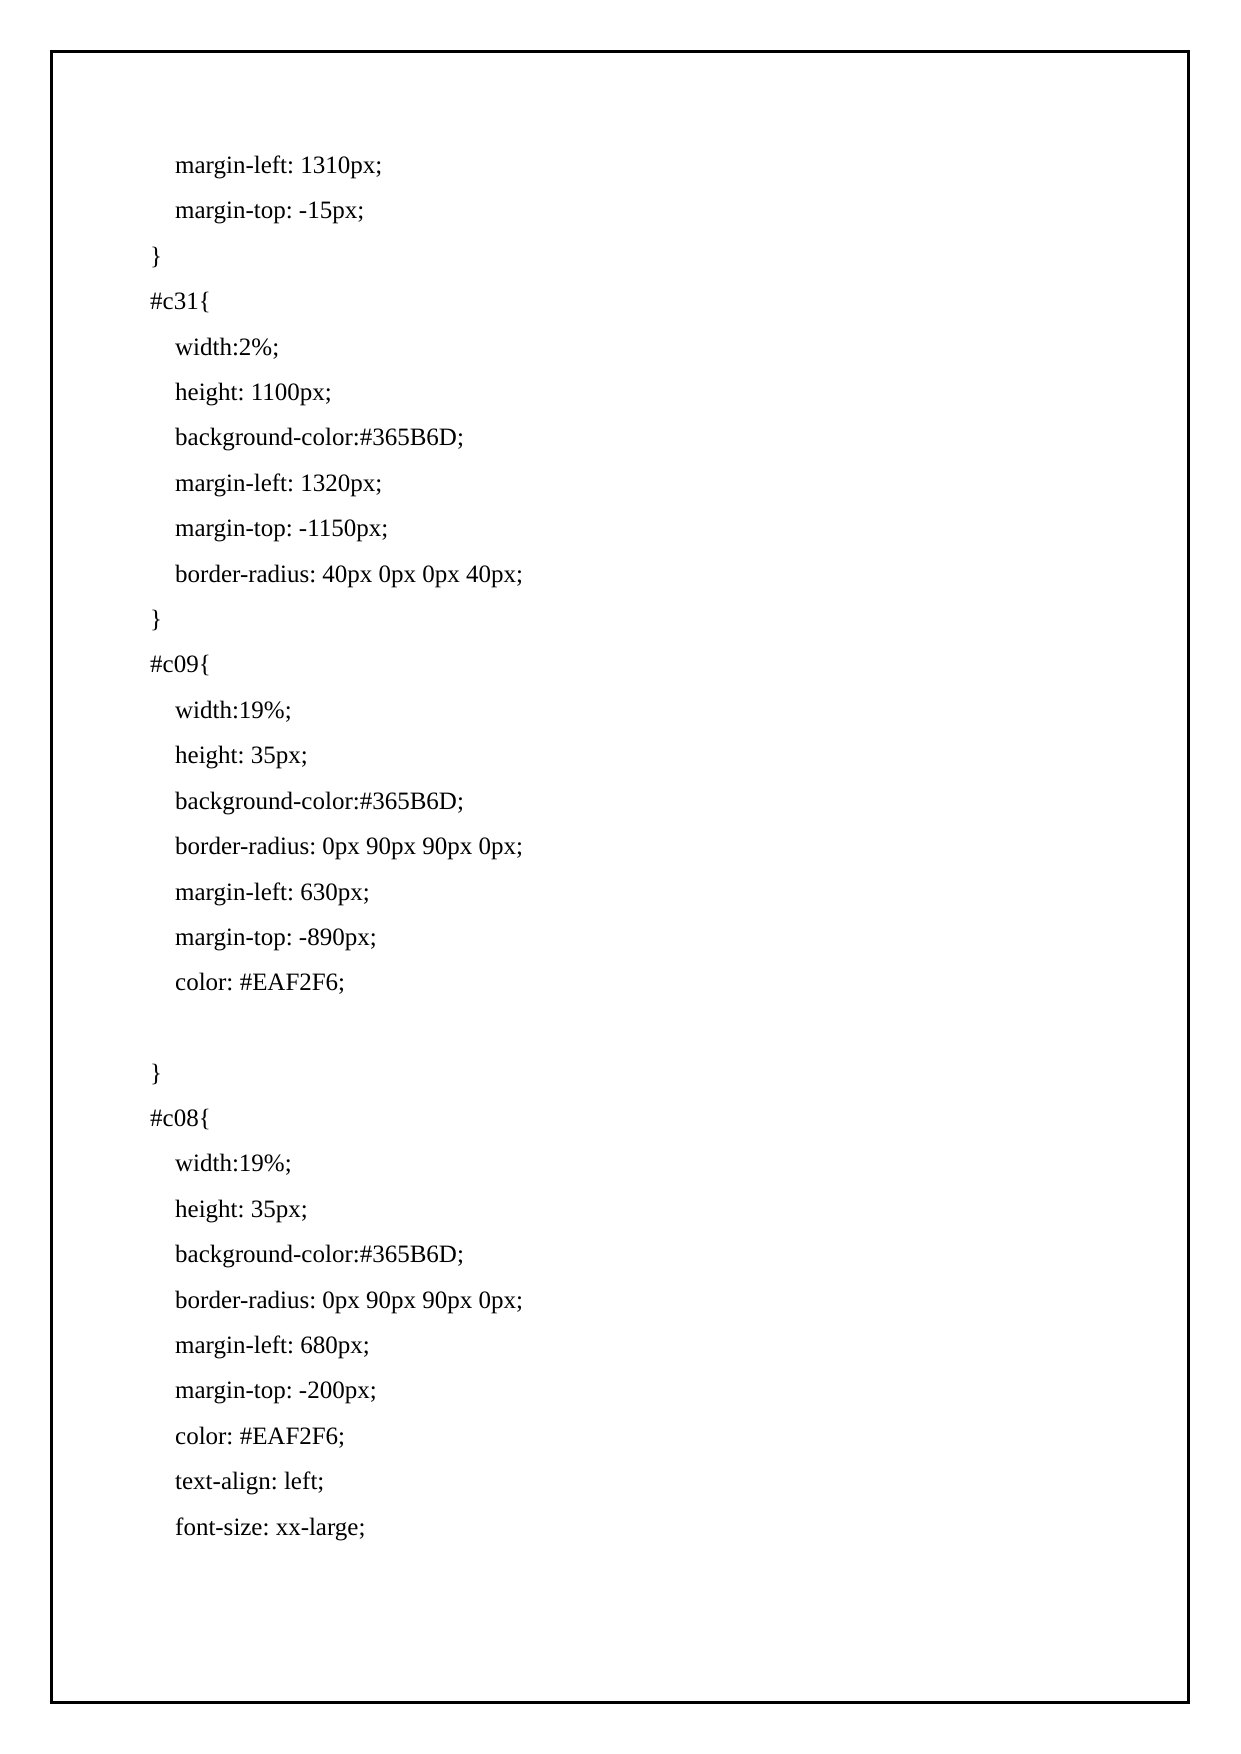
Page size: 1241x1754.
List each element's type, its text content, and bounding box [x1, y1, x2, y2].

text margin-left: 1310px; [150, 150, 1090, 179]
text width:19%; [150, 695, 1090, 724]
text margin-left: 680px; [150, 1330, 1090, 1359]
text background-color:#365B6D; [150, 422, 1090, 451]
text color: #EAF2F6; [150, 1421, 1090, 1450]
text } [150, 604, 1090, 633]
text margin-left: 630px; [150, 877, 1090, 905]
text background-color:#365B6D; [150, 1239, 1090, 1268]
text margin-top: -890px; [150, 922, 1090, 951]
text border-radius: 0px 90px 90px 0px; [150, 1285, 1090, 1313]
text #c09{ [150, 649, 1090, 678]
text #c08{ [150, 1103, 1090, 1132]
text margin-top: -1150px; [150, 513, 1090, 542]
text width:2%; [150, 332, 1090, 360]
text height: 35px; [150, 740, 1090, 769]
text color: #EAF2F6; [150, 967, 1090, 996]
text } [150, 241, 1090, 269]
text background-color:#365B6D; [150, 786, 1090, 814]
text text-align: left; [150, 1466, 1090, 1495]
text margin-top: -200px; [150, 1376, 1090, 1404]
text margin-top: -15px; [150, 195, 1090, 224]
text border-radius: 0px 90px 90px 0px; [150, 831, 1090, 860]
text border-radius: 40px 0px 0px 40px; [150, 559, 1090, 587]
text height: 1100px; [150, 377, 1090, 406]
text #c31{ [150, 286, 1090, 315]
text font-size: xx-large; [150, 1512, 1090, 1541]
text } [150, 1058, 1090, 1086]
text margin-left: 1320px; [150, 468, 1090, 497]
text width:19%; [150, 1148, 1090, 1177]
text height: 35px; [150, 1194, 1090, 1223]
